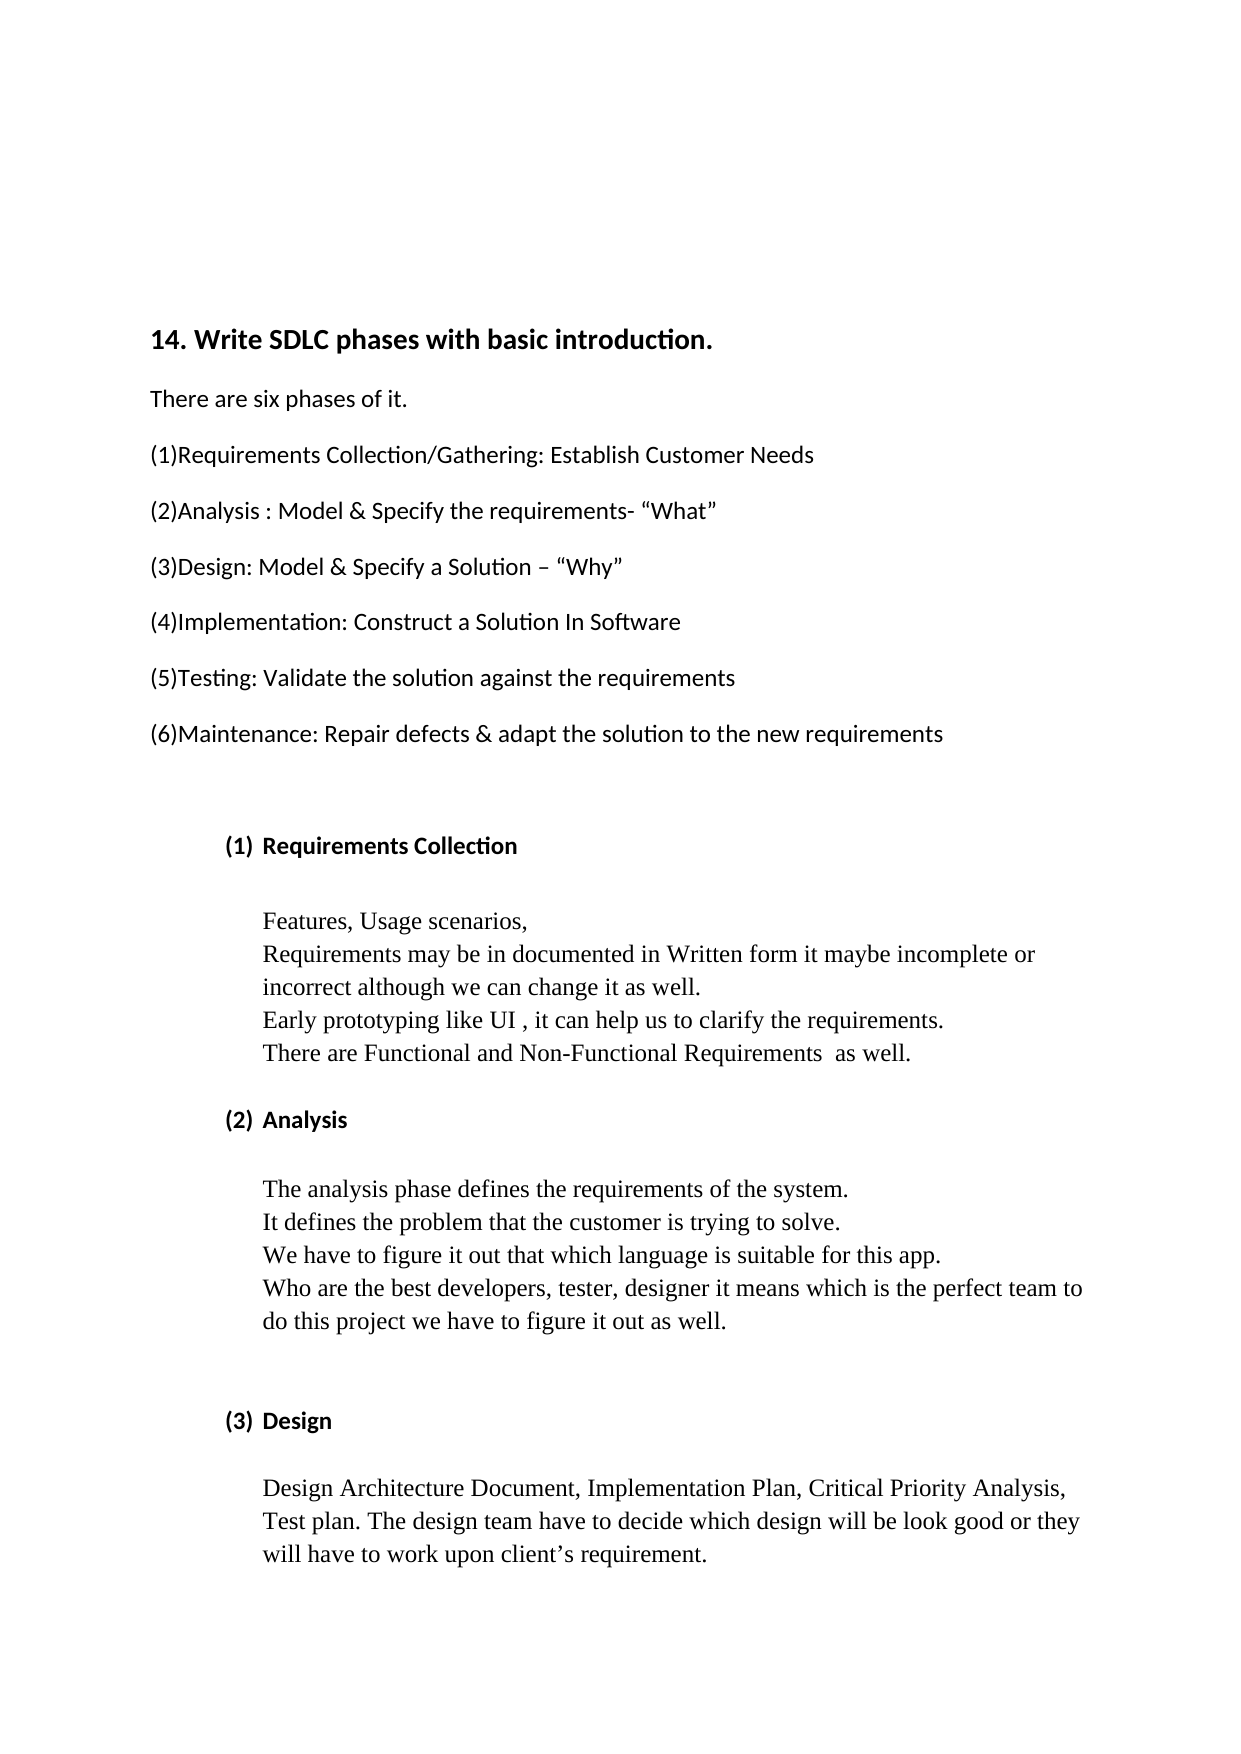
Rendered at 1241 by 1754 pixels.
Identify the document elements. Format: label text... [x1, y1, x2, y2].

text (4)Implementation: Construct a Solution In Software [150, 607, 1090, 637]
list Design [225, 1405, 1090, 1436]
list Design Architecture Document, Implementation Plan, Critical Priority Analysis, Test plan. The design team have to decide which design will be look good or they will have to work upon client’s requirement. [262, 1473, 1090, 1568]
text (3)Design: Model & Specify a Solution – “Why” [150, 551, 1090, 581]
list Early prototyping like UI , it can help us to clarify the requirements. [262, 1005, 1090, 1034]
text (6)Maintenance: Repair defects & adapt the solution to the new requirements [150, 718, 1090, 749]
text (2)Analysis : Model & Specify the requirements- “What” [150, 495, 1090, 525]
list Requirements may be in documented in Written form it maybe incomplete or incorrect although we can change it as well. [262, 939, 1090, 1001]
list Who are the best developers, tester, designer it means which is the perfect team to do this project we have to figure it out as well. [262, 1273, 1090, 1335]
text (5)Testing: Validate the solution against the requirements [150, 662, 1090, 693]
list It defines the problem that the customer is trying to solve. [262, 1207, 1090, 1236]
list The analysis phase defines the requirements of the system. [262, 1174, 1090, 1203]
text (1)Requirements Collection/Gathering: Establish Customer Needs [150, 439, 1090, 469]
list There are Functional and Non-Functional Requirements as well. [262, 1038, 1090, 1067]
text There are six phases of it. [150, 383, 1090, 414]
list Analysis [225, 1104, 1090, 1134]
list Features, Usage scenarios, [262, 906, 1090, 934]
text 14. Write SDLC phases with basic introduction. [150, 321, 1090, 357]
list We have to figure it out that which language is suitable for this app. [262, 1240, 1090, 1269]
list Requirements Collection [225, 830, 1090, 860]
